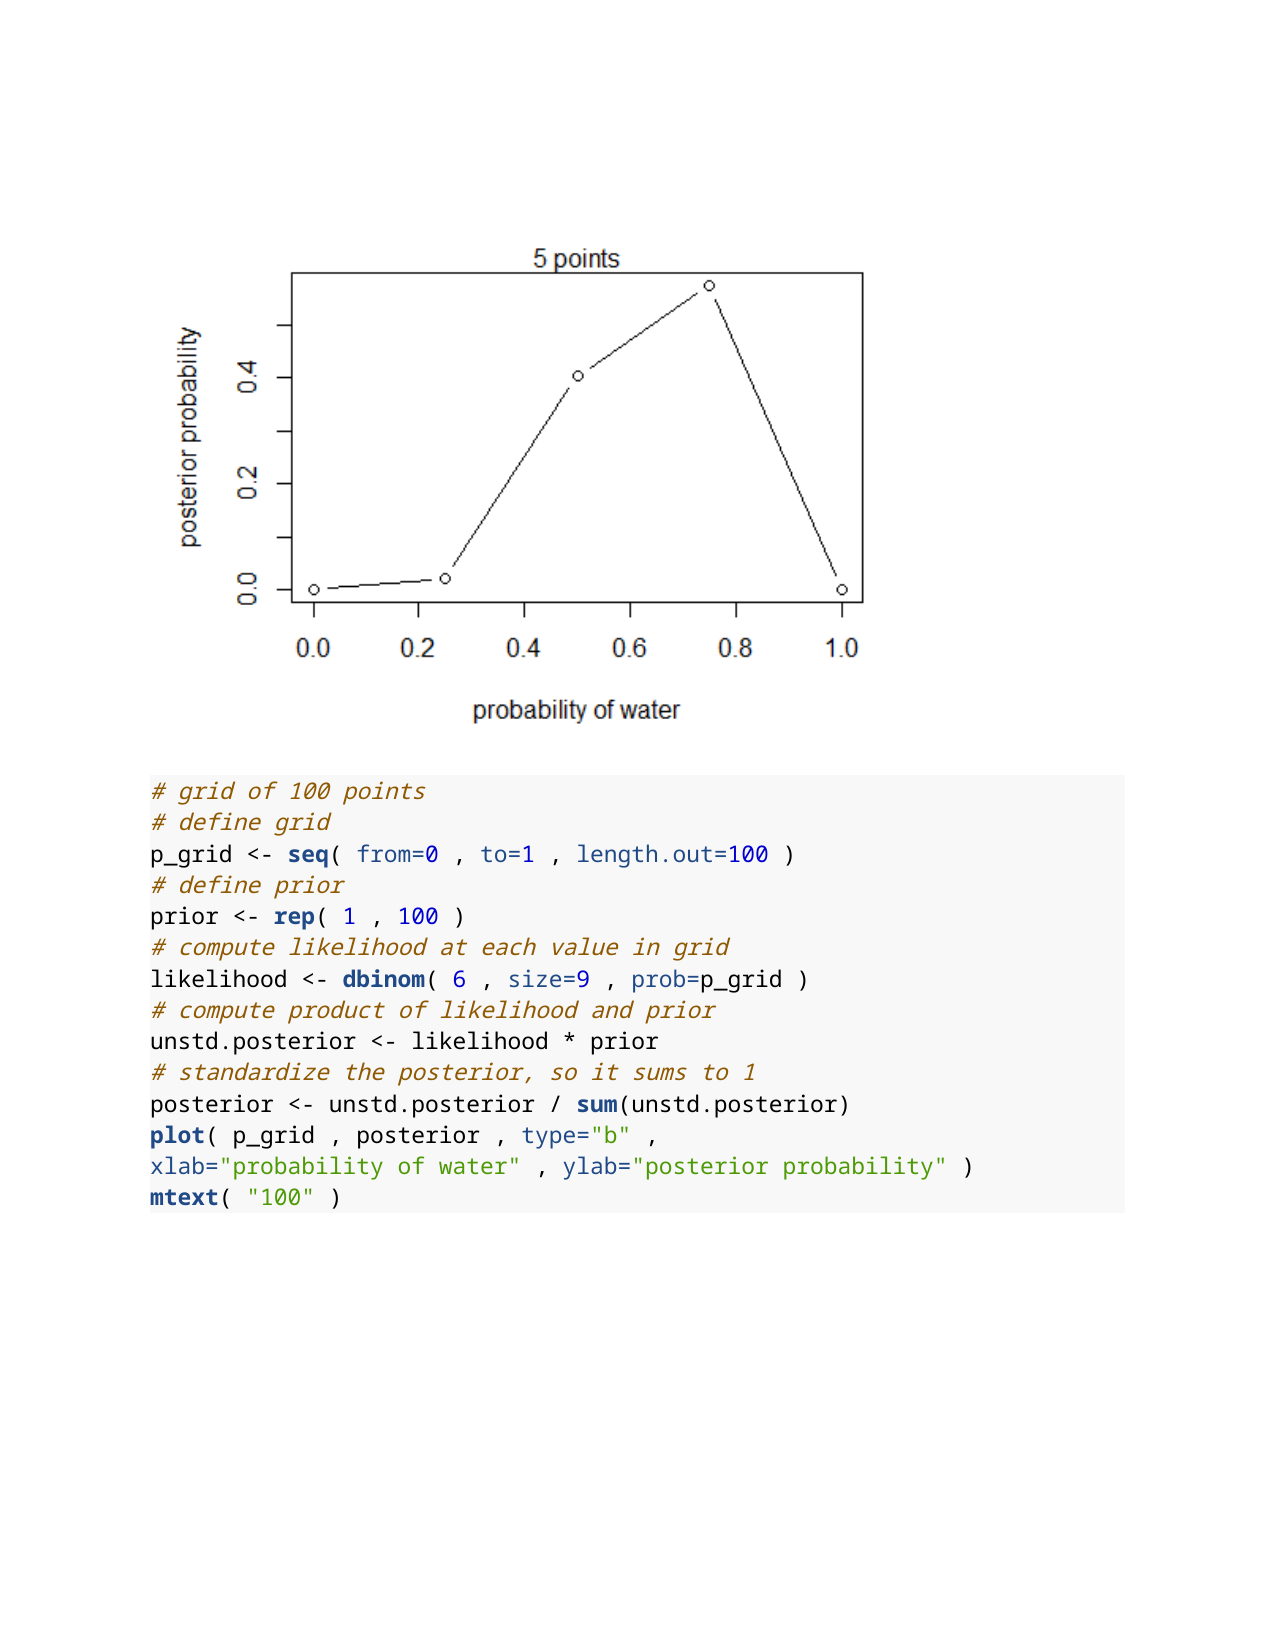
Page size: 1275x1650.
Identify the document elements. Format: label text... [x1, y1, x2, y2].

picture [168, 150, 927, 757]
text # grid of 100 points # define grid p_grid <- seq( from=0 , to=1 , length.out=100 ) # define prior prior <- rep( 1 , 100 ) # compute likelihood at each value in grid likelihood <- dbinom( 6 , size=9 , prob=p_grid ) # compute product of likelihood and prior unstd.posterior <- likelihood * prior # standardize the posterior, so it sums to 1 posterior <- unstd.posterior / sum(unstd.posterior) plot( p_grid , posterior , type="b" , xlab="probability of water" , ylab="posterior probability" ) mtext( "100" ) [329, 775, 1125, 1213]
